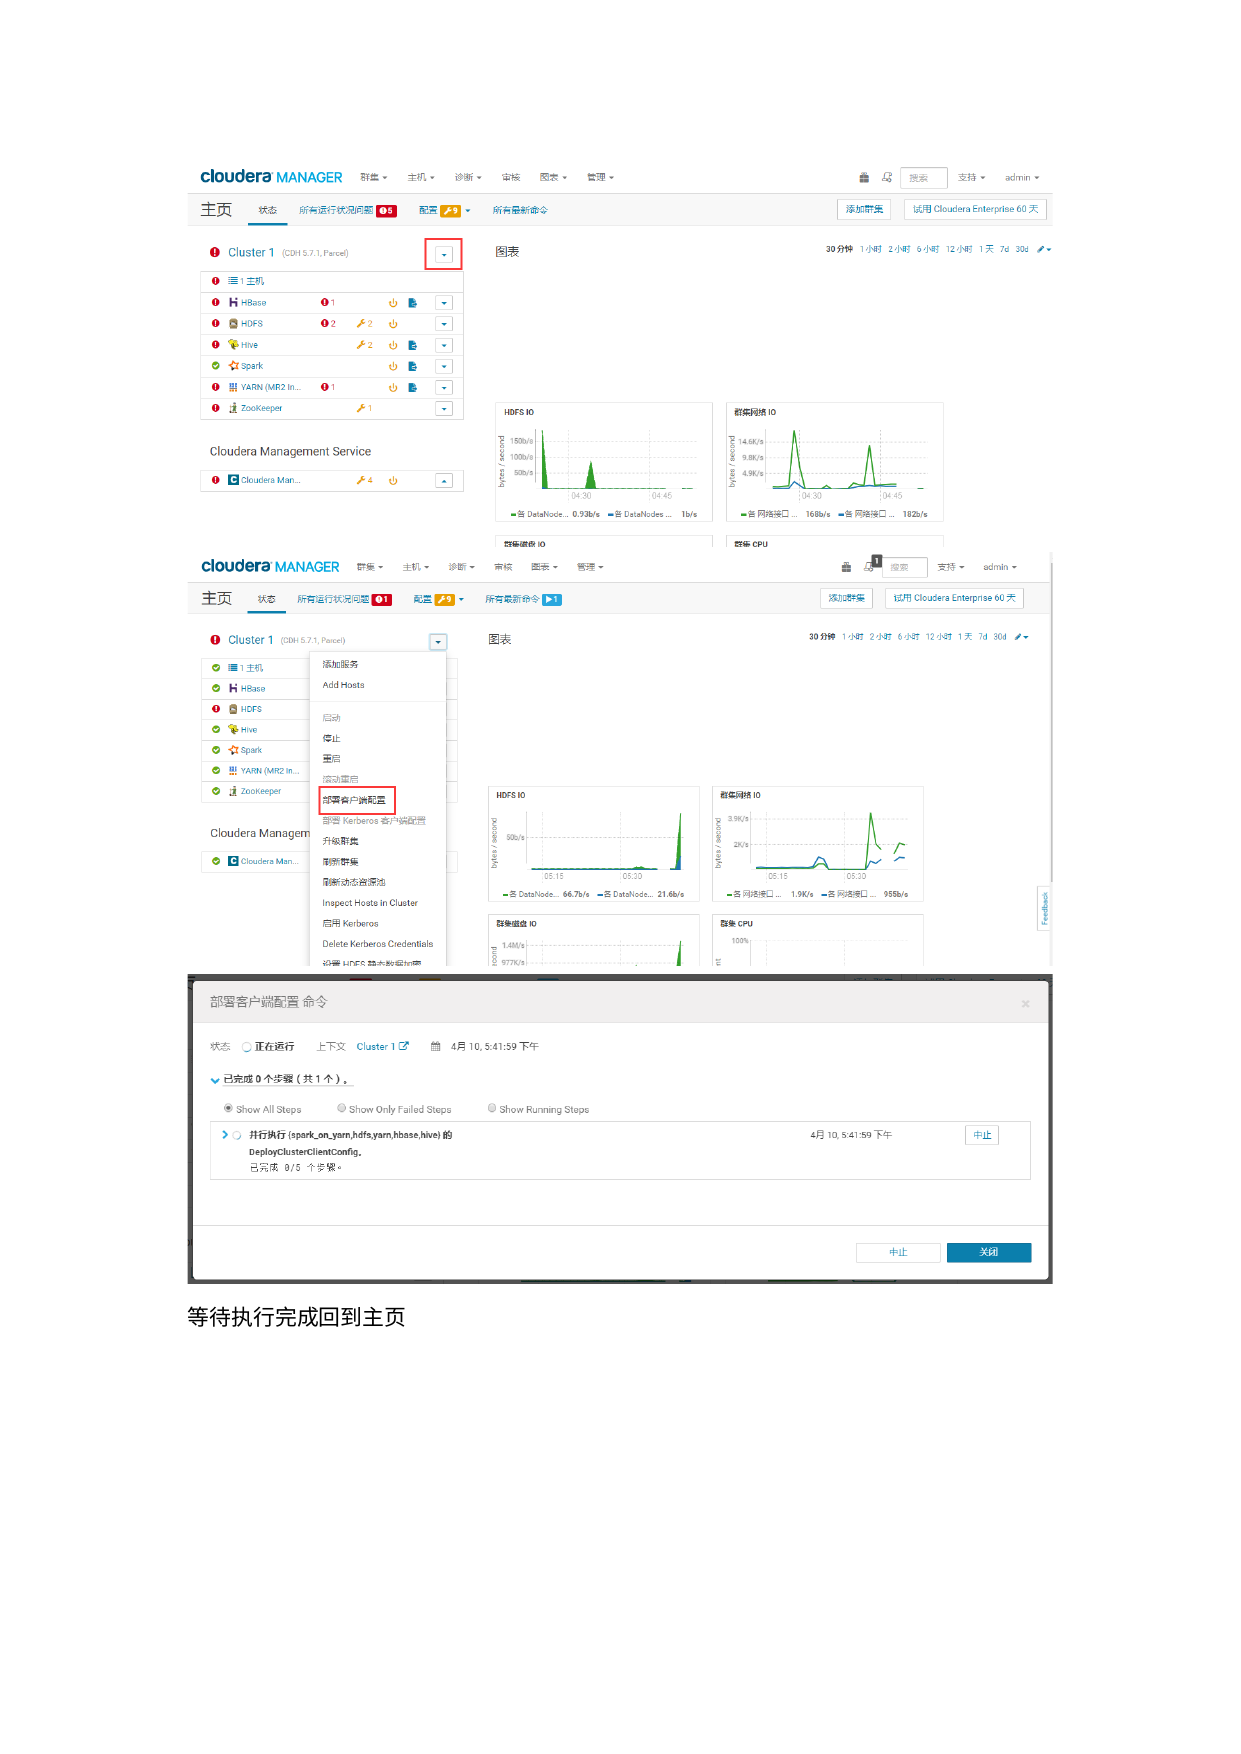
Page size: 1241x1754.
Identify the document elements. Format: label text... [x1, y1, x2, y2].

picture [187, 974, 1053, 1284]
text 等待执行完成回到主页 [187, 1299, 1053, 1332]
picture [187, 162, 1053, 547]
picture [187, 552, 1053, 966]
